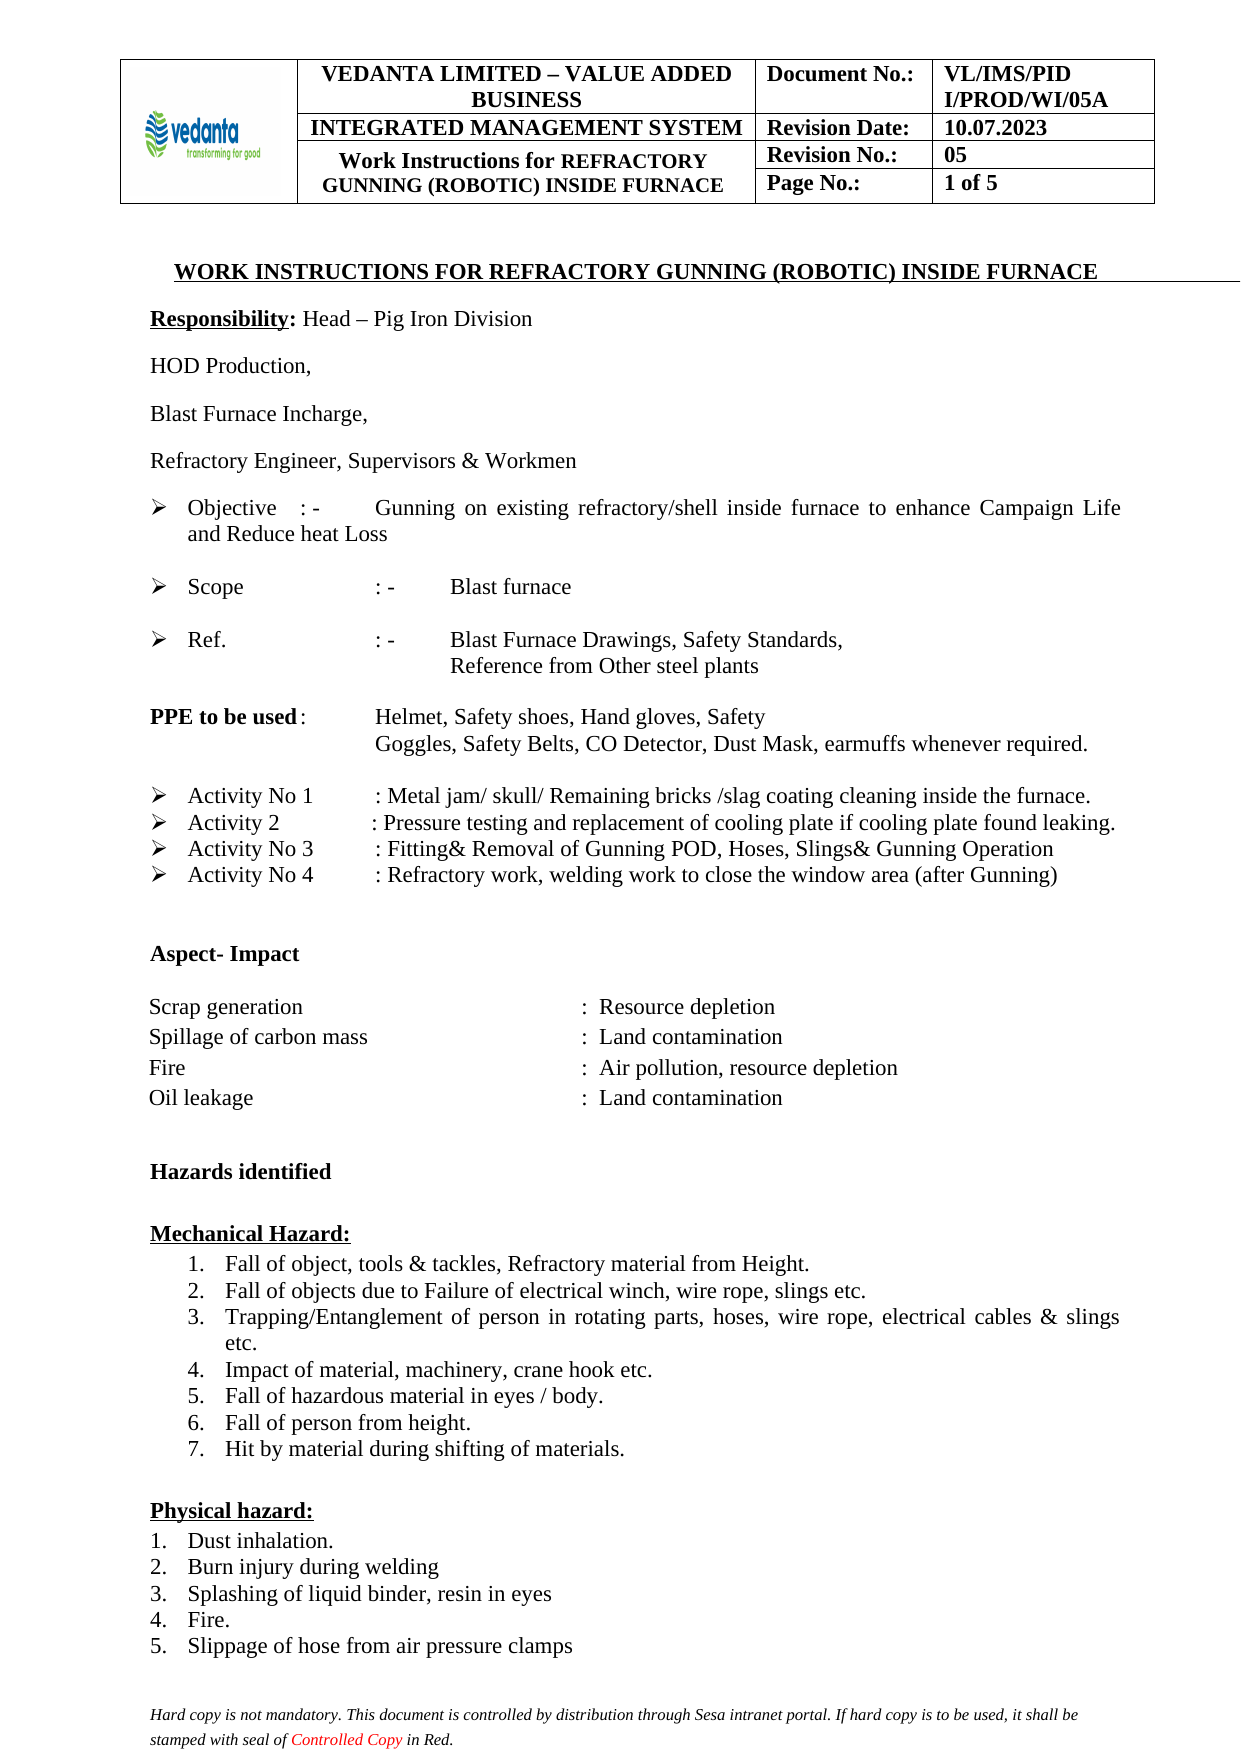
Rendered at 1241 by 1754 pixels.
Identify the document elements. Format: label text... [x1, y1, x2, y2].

text Responsibility: Head – Pig Iron Division [150, 305, 1122, 332]
text PPE to be used : Helmet, Safety shoes, Hand gloves, Safety [150, 703, 1122, 729]
list Trapping/Entanglement of person in rotating parts, hoses, wire rope, electrical cables & slings etc. [187, 1303, 1122, 1356]
text Mechanical Hazard: [150, 1220, 1122, 1247]
list Fall of hazardous material in eyes / body. [187, 1382, 1122, 1408]
table_cell Oil leakage [149, 1084, 581, 1114]
table_cell : Air pollution, resource depletion [581, 1054, 1031, 1084]
list Hit by material during shifting of materials. [187, 1435, 1122, 1461]
text Refractory Engineer, Supervisors & Workmen [150, 447, 1122, 473]
list Fire. [150, 1606, 1122, 1632]
table_cell Fire [149, 1054, 581, 1084]
table_header Scrap generation [149, 993, 581, 1023]
text Reference from Other steel plants [450, 652, 1122, 678]
list Impact of material, machinery, crane hook etc. [187, 1356, 1122, 1382]
list Fall of person from height. [187, 1408, 1122, 1435]
list Slippage of hose from air pressure clamps [150, 1632, 1122, 1659]
list Activity No 1 : Metal jam/ skull/ Remaining bricks /slag coating cleaning inside the furnace. [150, 782, 1122, 809]
text Aspect- Impact [150, 940, 1122, 967]
list Activity 2 : Pressure testing and replacement of cooling plate if cooling plate found leaking. [150, 809, 1122, 835]
table_cell Spillage of carbon mass [149, 1023, 581, 1053]
text Goggles, Safety Belts, CO Detector, Dust Mask, earmuffs whenever required. [150, 729, 1122, 756]
table_cell : Land contamination [581, 1023, 1031, 1053]
list Activity No 4 : Refractory work, welding work to close the window area (after Gunning) [150, 861, 1122, 888]
text Blast Furnace Incharge, [150, 400, 1122, 426]
text HOD Production, [150, 352, 1122, 379]
list Fall of object, tools & tackles, Refractory material from Height. [187, 1250, 1122, 1277]
text WORK INSTRUCTIONS FOR REFRACTORY GUNNING (ROBOTIC) INSIDE FURNACE [150, 258, 1122, 284]
table_header : Resource depletion [581, 993, 1031, 1023]
table_cell : Land contamination [581, 1084, 1031, 1114]
text Hazards identified [150, 1149, 1122, 1185]
list Scope : - Blast furnace [150, 573, 1122, 599]
list Splashing of liquid binder, resin in eyes [150, 1579, 1122, 1606]
text Physical hazard: [150, 1497, 1122, 1523]
list Burn injury during welding [150, 1553, 1122, 1579]
list Objective : - Gunning on existing refractory/shell inside furnace to enhance Campaign Life and Reduce heat Loss [150, 494, 1122, 547]
list Ref. : - Blast Furnace Drawings, Safety Standards, [150, 626, 1122, 652]
picture [126, 67, 281, 196]
list Activity No 3 : Fitting& Removal of Gunning POD, Hoses, Slings& Gunning Operation [150, 835, 1122, 861]
list Dust inhalation. [150, 1527, 1122, 1553]
list Fall of objects due to Failure of electrical winch, wire rope, slings etc. [187, 1277, 1122, 1303]
